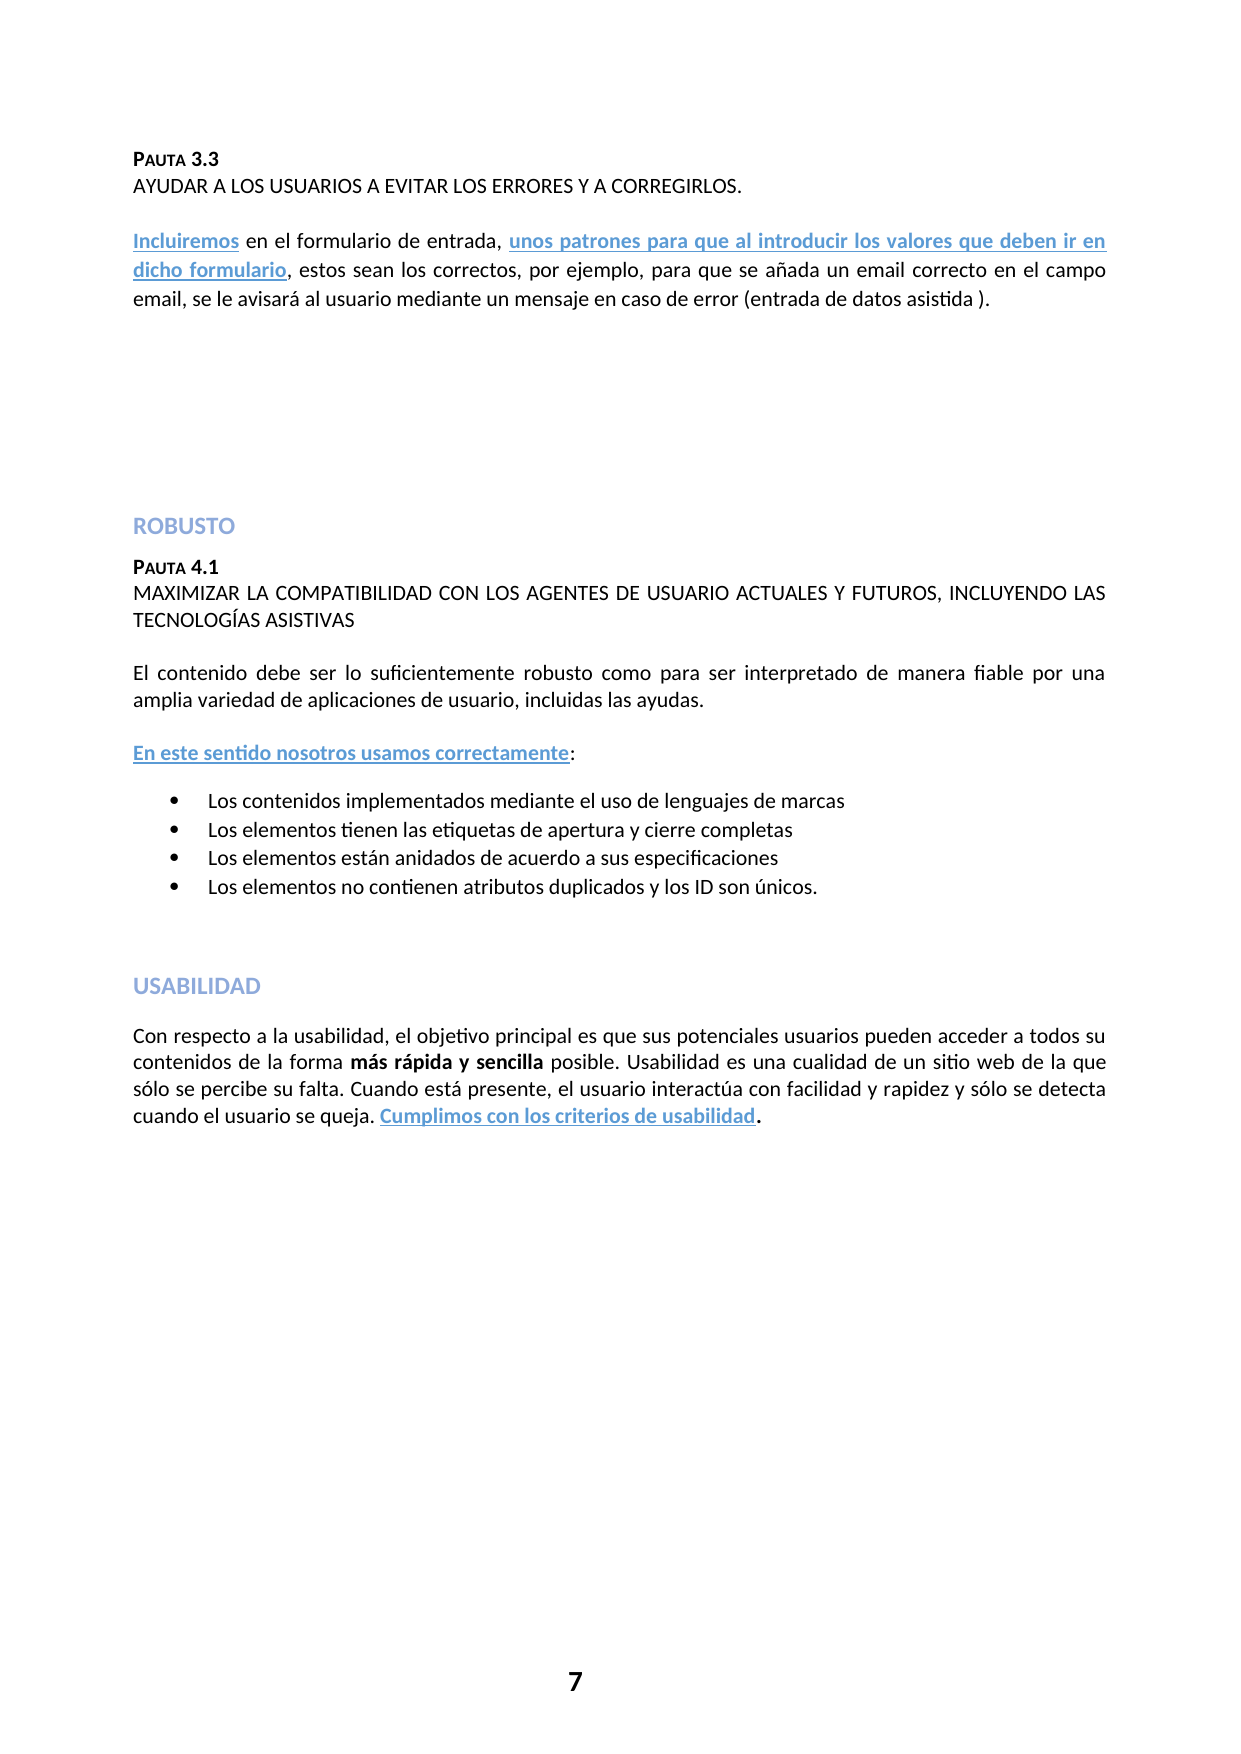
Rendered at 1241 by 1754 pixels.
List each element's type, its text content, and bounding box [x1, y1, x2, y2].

subtitle USABILIDAD [133, 970, 1107, 1001]
text El contenido debe ser lo suficientemente robusto como para ser interpretado de manera fiable por una amplia variedad de aplicaciones de usuario, incluidas las ayudas. [133, 659, 1107, 713]
text Maximizar la compatibilidad con los agentes de usuario actuales y futuros, incluyendo las tecnologías asistivas [133, 579, 1107, 633]
text Ayudar a los usuarios a evitar los errores y a corregirlos. [133, 172, 1107, 199]
subtitle Pauta 4.1 [133, 553, 1107, 579]
list Los elementos están anidados de acuerdo a sus especificaciones [170, 844, 1107, 871]
list Los contenidos implementados mediante el uso de lenguajes de marcas [170, 787, 1107, 814]
subtitle ROBUSTO [133, 510, 1107, 540]
subtitle Pauta 3.3 [133, 146, 1107, 172]
text Con respecto a la usabilidad, el objetivo principal es que sus potenciales usuarios pueden acceder a todos su contenidos de la forma más rápida y sencilla posible. Usabilidad es una cualidad de un sitio web de la que sólo se percibe su falta. Cuando está presente, el usuario interactúa con facilidad y rapidez y sólo se detecta cuando el usuario se queja. Cumplimos con los criterios de usabilidad. [133, 1022, 1107, 1128]
text En este sentido nosotros usamos correctamente: [133, 739, 1107, 766]
text Incluiremos en el formulario de entrada, unos patrones para que al introducir los valores que deben ir en dicho formulario, estos sean los correctos, por ejemplo, para que se añada un email correcto en el campo email, se le avisará al usuario mediante un mensaje en caso de error (entrada de datos asistida ). [133, 199, 1107, 312]
list Los elementos no contienen atributos duplicados y los ID son únicos. [170, 873, 1107, 900]
list Los elementos tienen las etiquetas de apertura y cierre completas [170, 816, 1107, 842]
